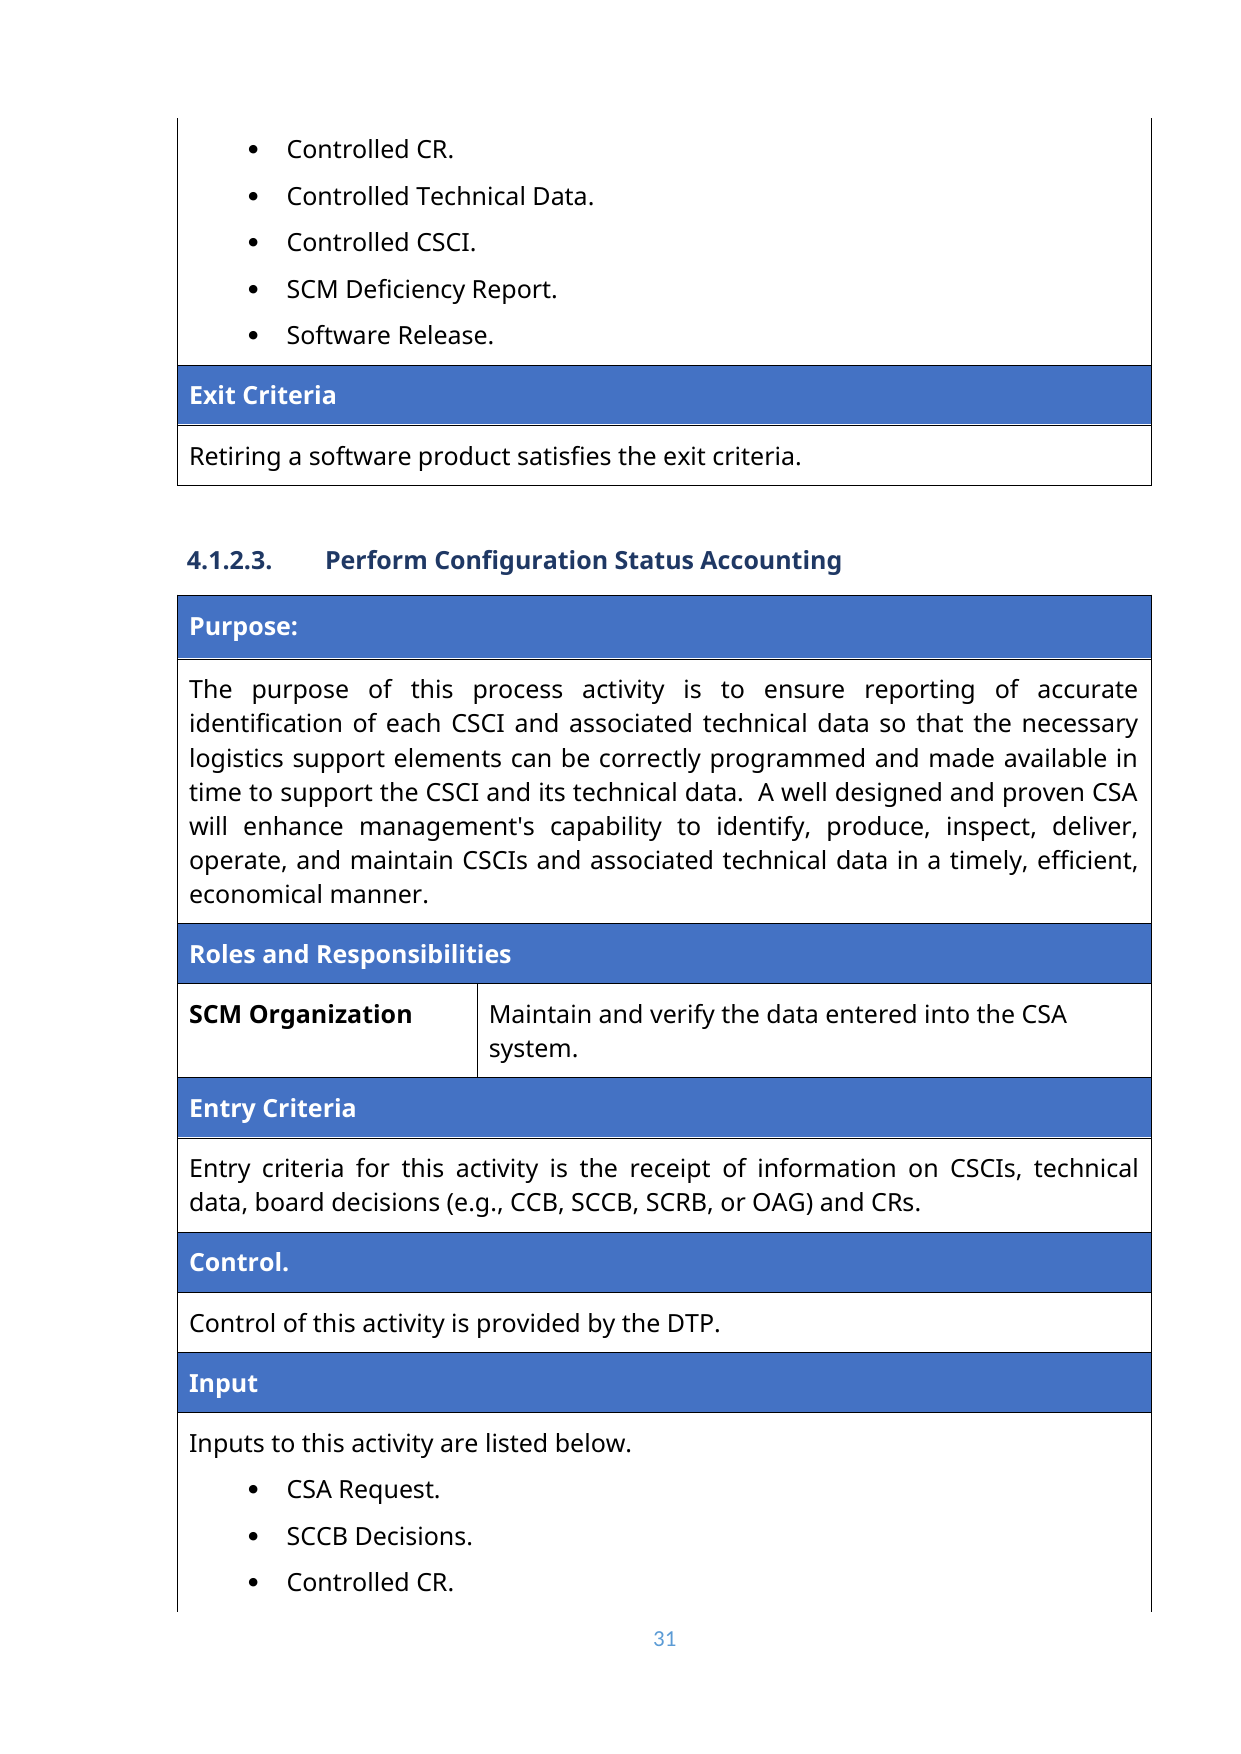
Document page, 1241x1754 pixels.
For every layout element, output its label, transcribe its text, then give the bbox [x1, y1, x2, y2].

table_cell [178, 118, 1151, 364]
table_cell Retiring a software product satisfies the exit criteria. [178, 426, 1151, 485]
table_header Purpose: [178, 596, 1151, 658]
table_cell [178, 1413, 1151, 1612]
subtitle Perform Configuration Status Accounting [177, 543, 1152, 577]
table_cell Entry criteria for this activity is the receipt of information on CSCIs, technical data, board decisions (e.g., CCB, SCCB, SCRB, or OAG) and CRs. [178, 1139, 1151, 1232]
table_cell Control. [178, 1233, 1151, 1292]
table_cell Control of this activity is provided by the DTP. [178, 1293, 1151, 1352]
table_cell Input [178, 1353, 1151, 1412]
table_cell Roles and Responsibilities [178, 924, 1151, 983]
table_cell Exit Criteria [178, 366, 1151, 424]
table_cell SCM Organization [178, 984, 477, 1077]
table_cell Entry Criteria [178, 1078, 1151, 1137]
table_cell Maintain and verify the data entered into the CSA system. [478, 984, 1151, 1077]
table_cell The purpose of this process activity is to ensure reporting of accurate identification of each CSCI and associated technical data so that the necessary logistics support elements can be correctly programmed and made available in time to support the CSCI and its technical data. A well designed and proven CSA will enhance management's capability to identify, produce, inspect, deliver, operate, and maintain CSCIs and associated technical data in a timely, efficient, economical manner. [178, 660, 1151, 923]
